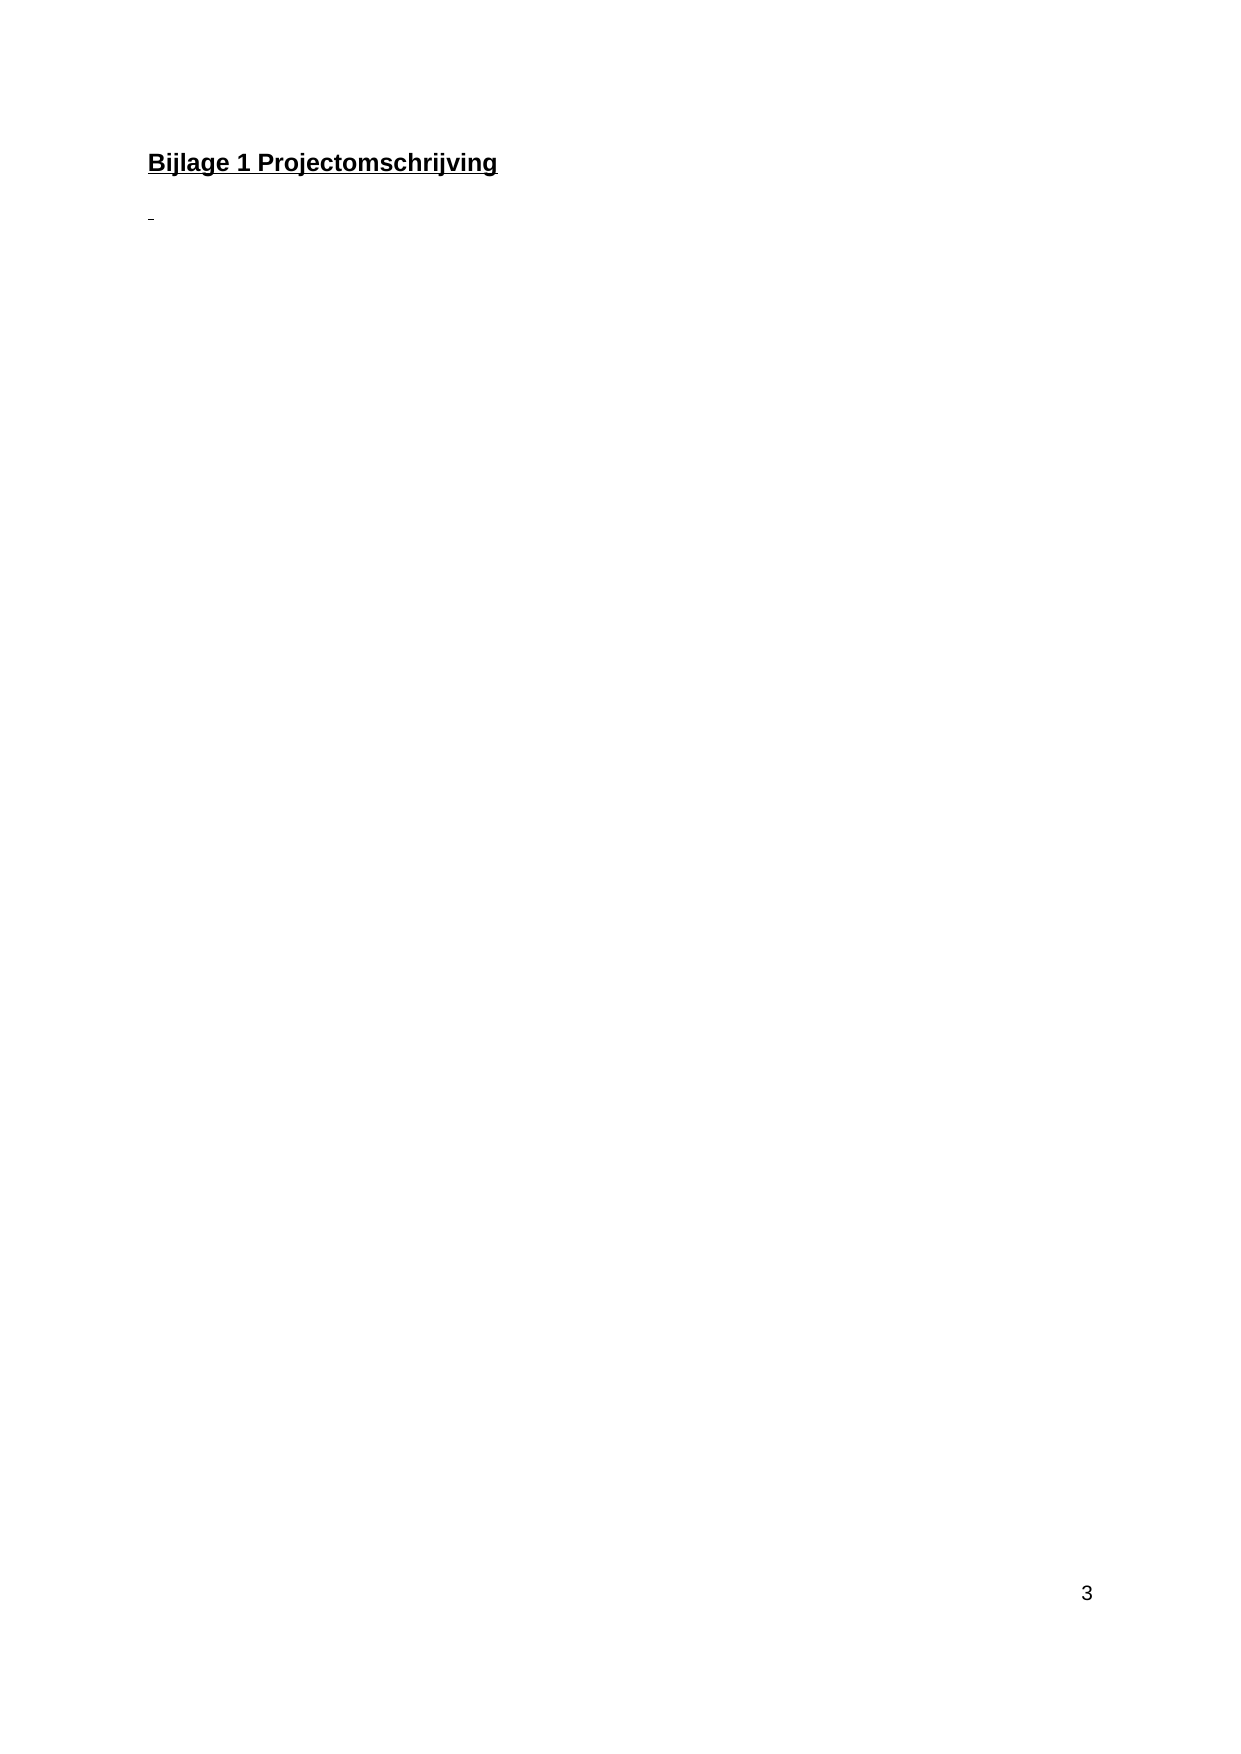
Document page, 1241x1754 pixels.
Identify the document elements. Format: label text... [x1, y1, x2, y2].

text Bijlage 1 Projectomschrijving [148, 148, 1092, 176]
